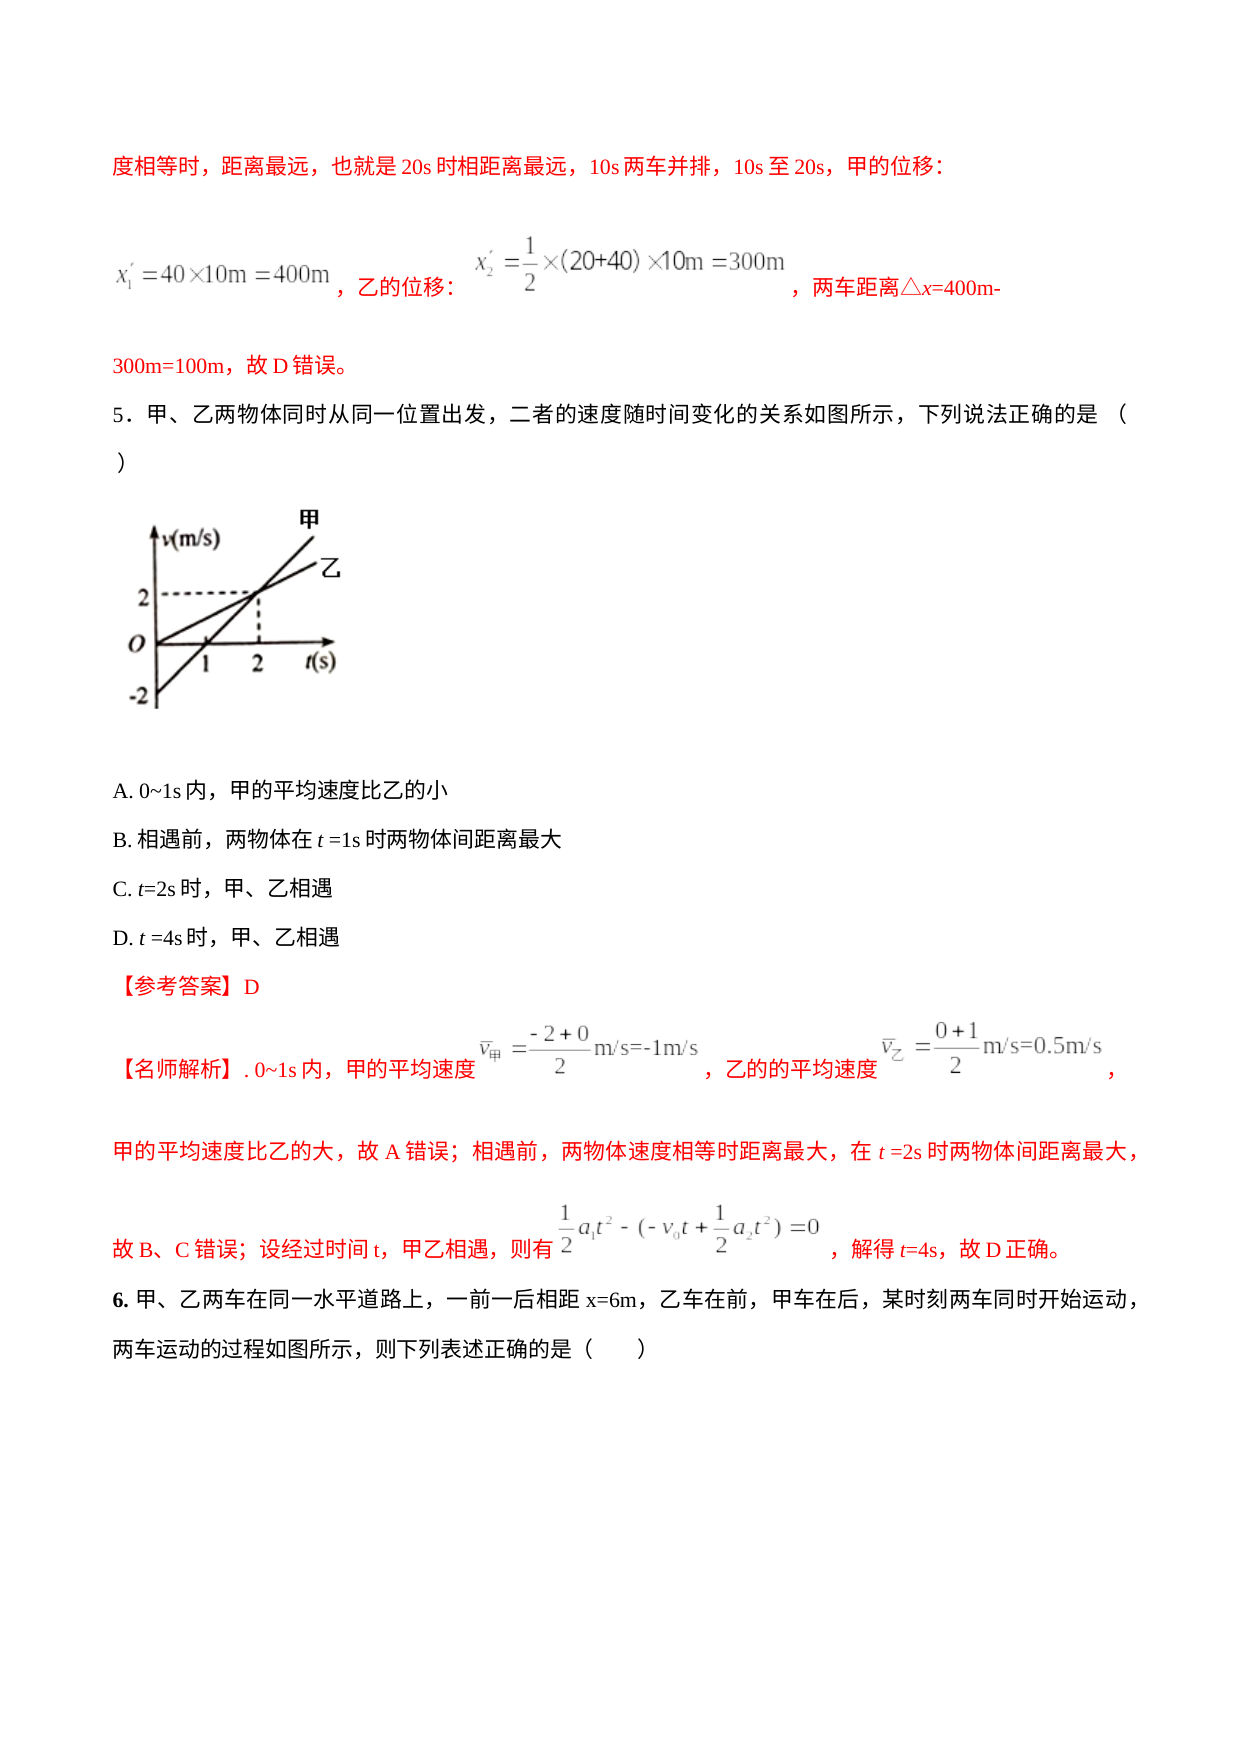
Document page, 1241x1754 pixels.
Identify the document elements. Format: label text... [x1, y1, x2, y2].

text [112, 148, 1128, 380]
text C. t=2s时，甲、乙相遇 [112, 870, 1128, 903]
picture [112, 494, 368, 750]
text 6. 甲、乙两车在同一水平道路上，一前一后相距x=6m，乙车在前，甲车在后，某时刻两车同时开始运动，两车运动的过程如图所示，则下列表述正确的是（ ） [112, 1281, 1128, 1364]
text A. 0~1s内，甲的平均速度比乙的小 [112, 772, 1128, 805]
text B. 相遇前，两物体在t =1s时两物体间距离最大 [112, 821, 1128, 854]
text 5．甲、乙两物体同时从同一位置出发，二者的速度随时间变化的关系如图所示，下列说法正确的是 （ ） [112, 396, 1128, 479]
text D. t =4s时，甲、乙相遇 [112, 919, 1128, 952]
text 【名师解析】. 0~1s内，甲的平均速度，乙的的平均速度，甲的平均速度比乙的大，故A错误；相遇前，两物体速度相等时距离最大，在t =2s时两物体间距离最大，故B、C错误；设经过时间t，甲乙相遇，则有 ，解得t=4s，故D正确。 [112, 1017, 1128, 1265]
text 【参考答案】D [112, 968, 1128, 1001]
